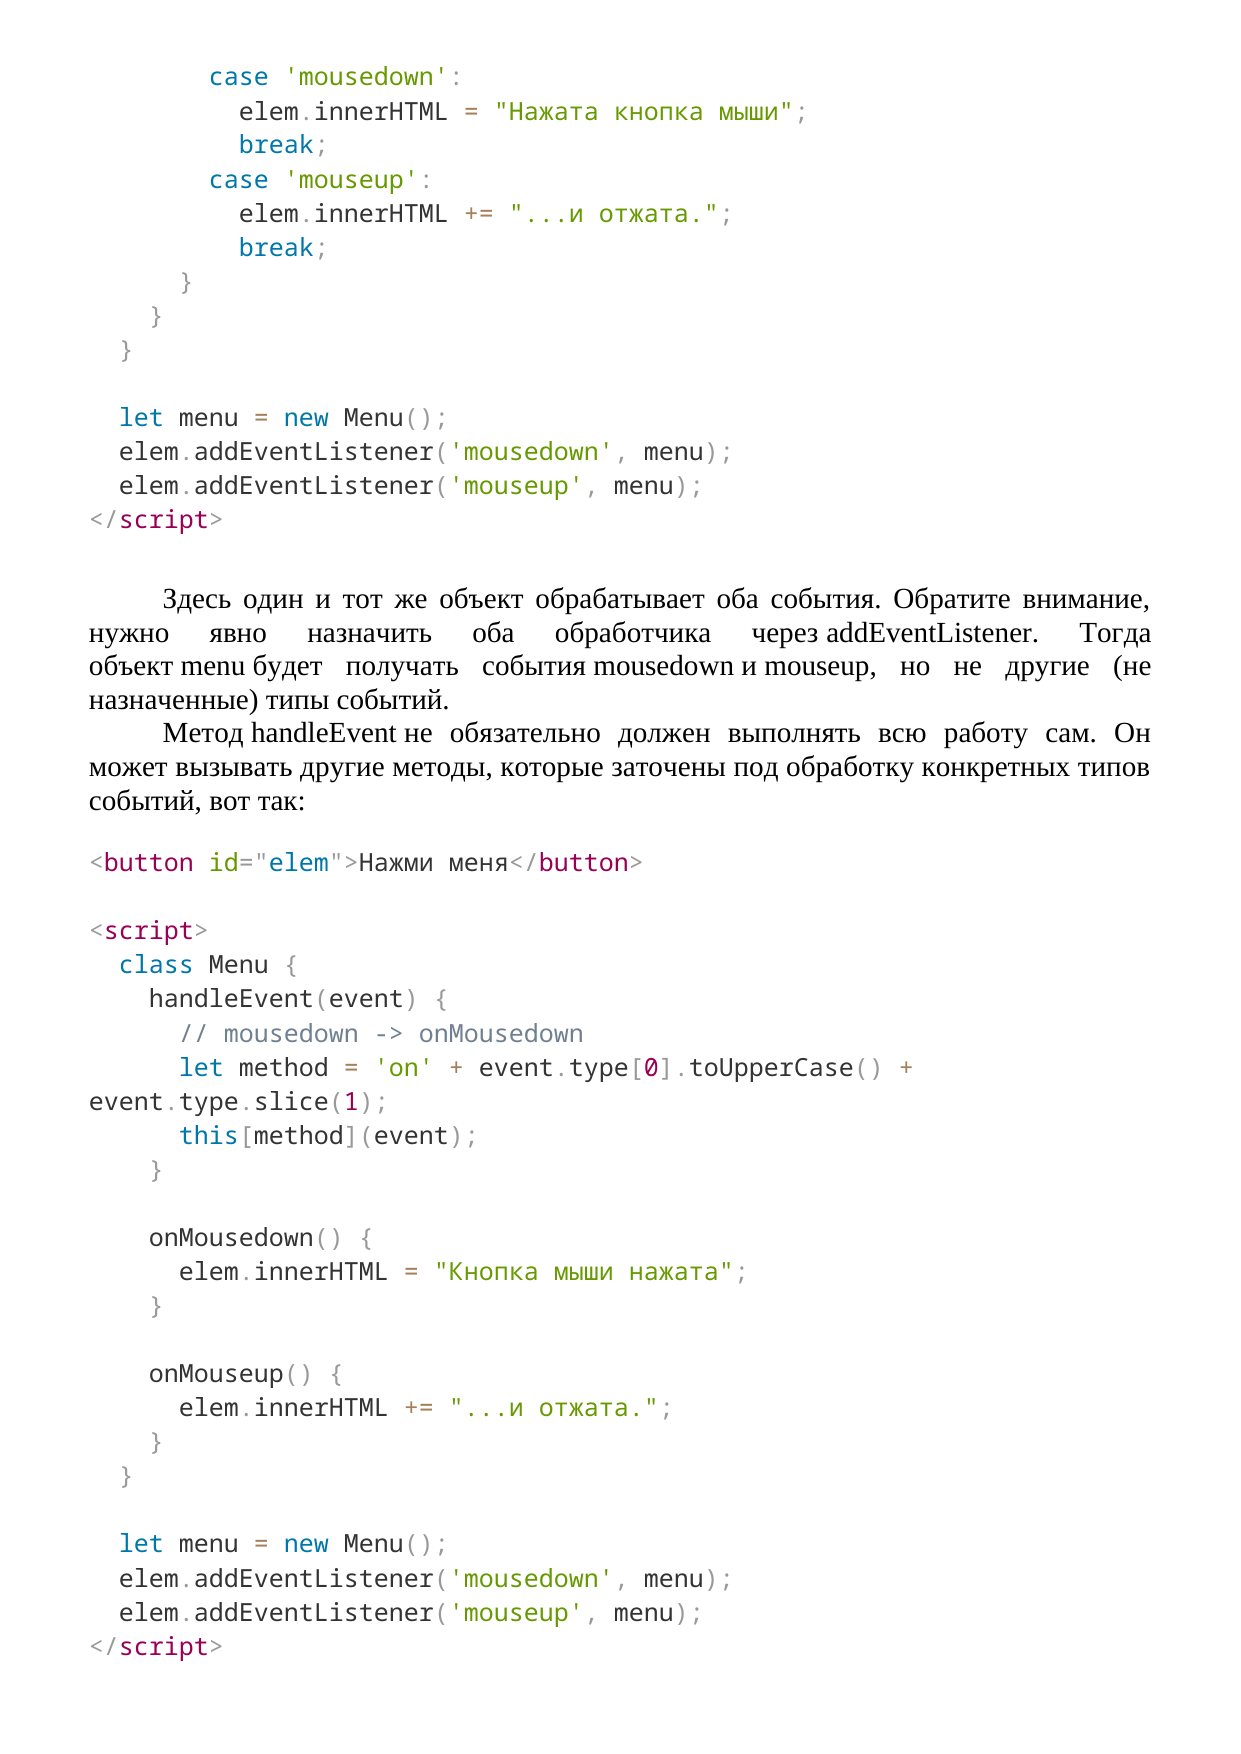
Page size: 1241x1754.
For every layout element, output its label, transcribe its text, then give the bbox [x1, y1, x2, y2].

text // mousedown -> onMousedown [89, 1015, 1152, 1049]
text elem.addEventListener('mouseup', menu); [89, 468, 1152, 502]
text </script> [89, 502, 1152, 536]
text Здесь один и тот же объект обрабатывает оба события. Обратите внимание, нужно явно назначить оба обработчика через addEventListener. Тогда объект menu будет получать события mousedown и mouseup, но не другие (не назначенные) типы событий. [89, 581, 1152, 716]
text } [89, 263, 1152, 297]
text handleEvent(event) { [89, 981, 1152, 1015]
text onMousedown() { [89, 1219, 1152, 1254]
text <script> [89, 913, 1152, 947]
text elem.addEventListener('mousedown', menu); [89, 1560, 1152, 1594]
text let method = 'on' + event.type[0].toUpperCase() + event.type.slice(1); [89, 1049, 1152, 1117]
text class Menu { [89, 947, 1152, 981]
text onMouseup() { [89, 1356, 1152, 1390]
text let menu = new Menu(); [89, 400, 1152, 434]
text } [89, 1151, 1152, 1186]
text elem.innerHTML = "Нажата кнопка мыши"; [89, 93, 1152, 127]
text elem.addEventListener('mouseup', menu); [89, 1594, 1152, 1628]
text } [89, 1458, 1152, 1492]
text this[method](event); [89, 1117, 1152, 1151]
text } [89, 297, 1152, 332]
text elem.innerHTML = "Кнопка мыши нажата"; [89, 1254, 1152, 1288]
text <button id="elem">Нажми меня</button> [89, 845, 1152, 879]
text elem.innerHTML += "...и отжата."; [89, 195, 1152, 229]
text case 'mouseup': [89, 161, 1152, 195]
text case 'mousedown': [89, 59, 1152, 93]
text let menu = new Menu(); [89, 1526, 1152, 1560]
text } [89, 332, 1152, 366]
text </script> [89, 1628, 1152, 1662]
text break; [89, 229, 1152, 263]
text } [89, 1424, 1152, 1458]
text break; [89, 127, 1152, 161]
text elem.addEventListener('mousedown', menu); [89, 434, 1152, 468]
text elem.innerHTML += "...и отжата."; [89, 1390, 1152, 1424]
text } [89, 1288, 1152, 1322]
text Метод handleEvent не обязательно должен выполнять всю работу сам. Он может вызывать другие методы, которые заточены под обработку конкретных типов событий, вот так: [89, 716, 1152, 816]
